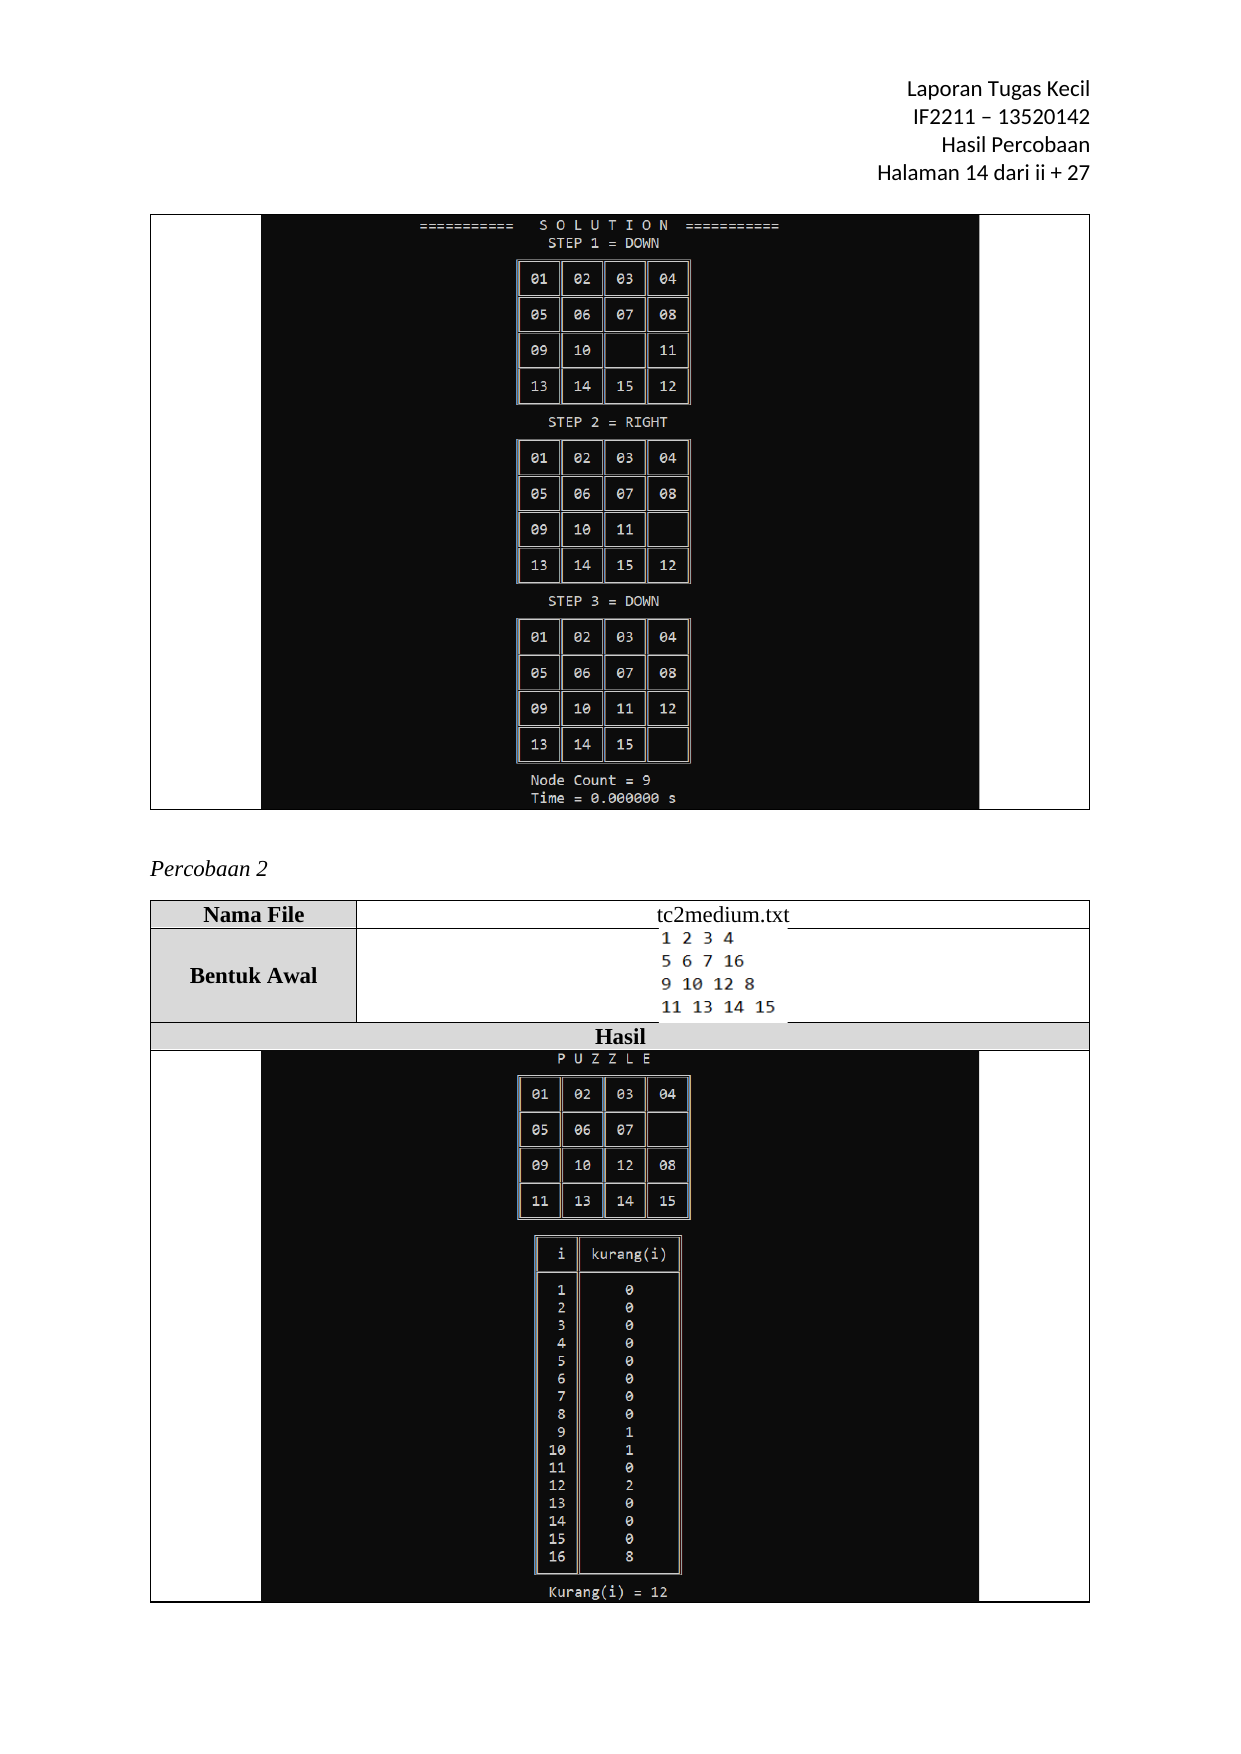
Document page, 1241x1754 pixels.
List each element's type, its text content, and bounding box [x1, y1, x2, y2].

table_cell Bentuk Awal [151, 929, 356, 1022]
picture [658, 928, 788, 1023]
table_cell [980, 215, 1089, 809]
table_cell [151, 215, 261, 809]
table_cell [357, 929, 658, 1022]
text Percobaan 2 [150, 855, 1090, 881]
table_cell [151, 1051, 261, 1601]
picture [261, 1050, 980, 1602]
table_header Nama File [151, 901, 356, 927]
table_cell [980, 1051, 1089, 1601]
table_header tc2medium.txt [357, 901, 1089, 927]
table_cell Hasil [151, 1023, 1089, 1049]
table_cell [788, 929, 1089, 1022]
picture [261, 215, 980, 809]
